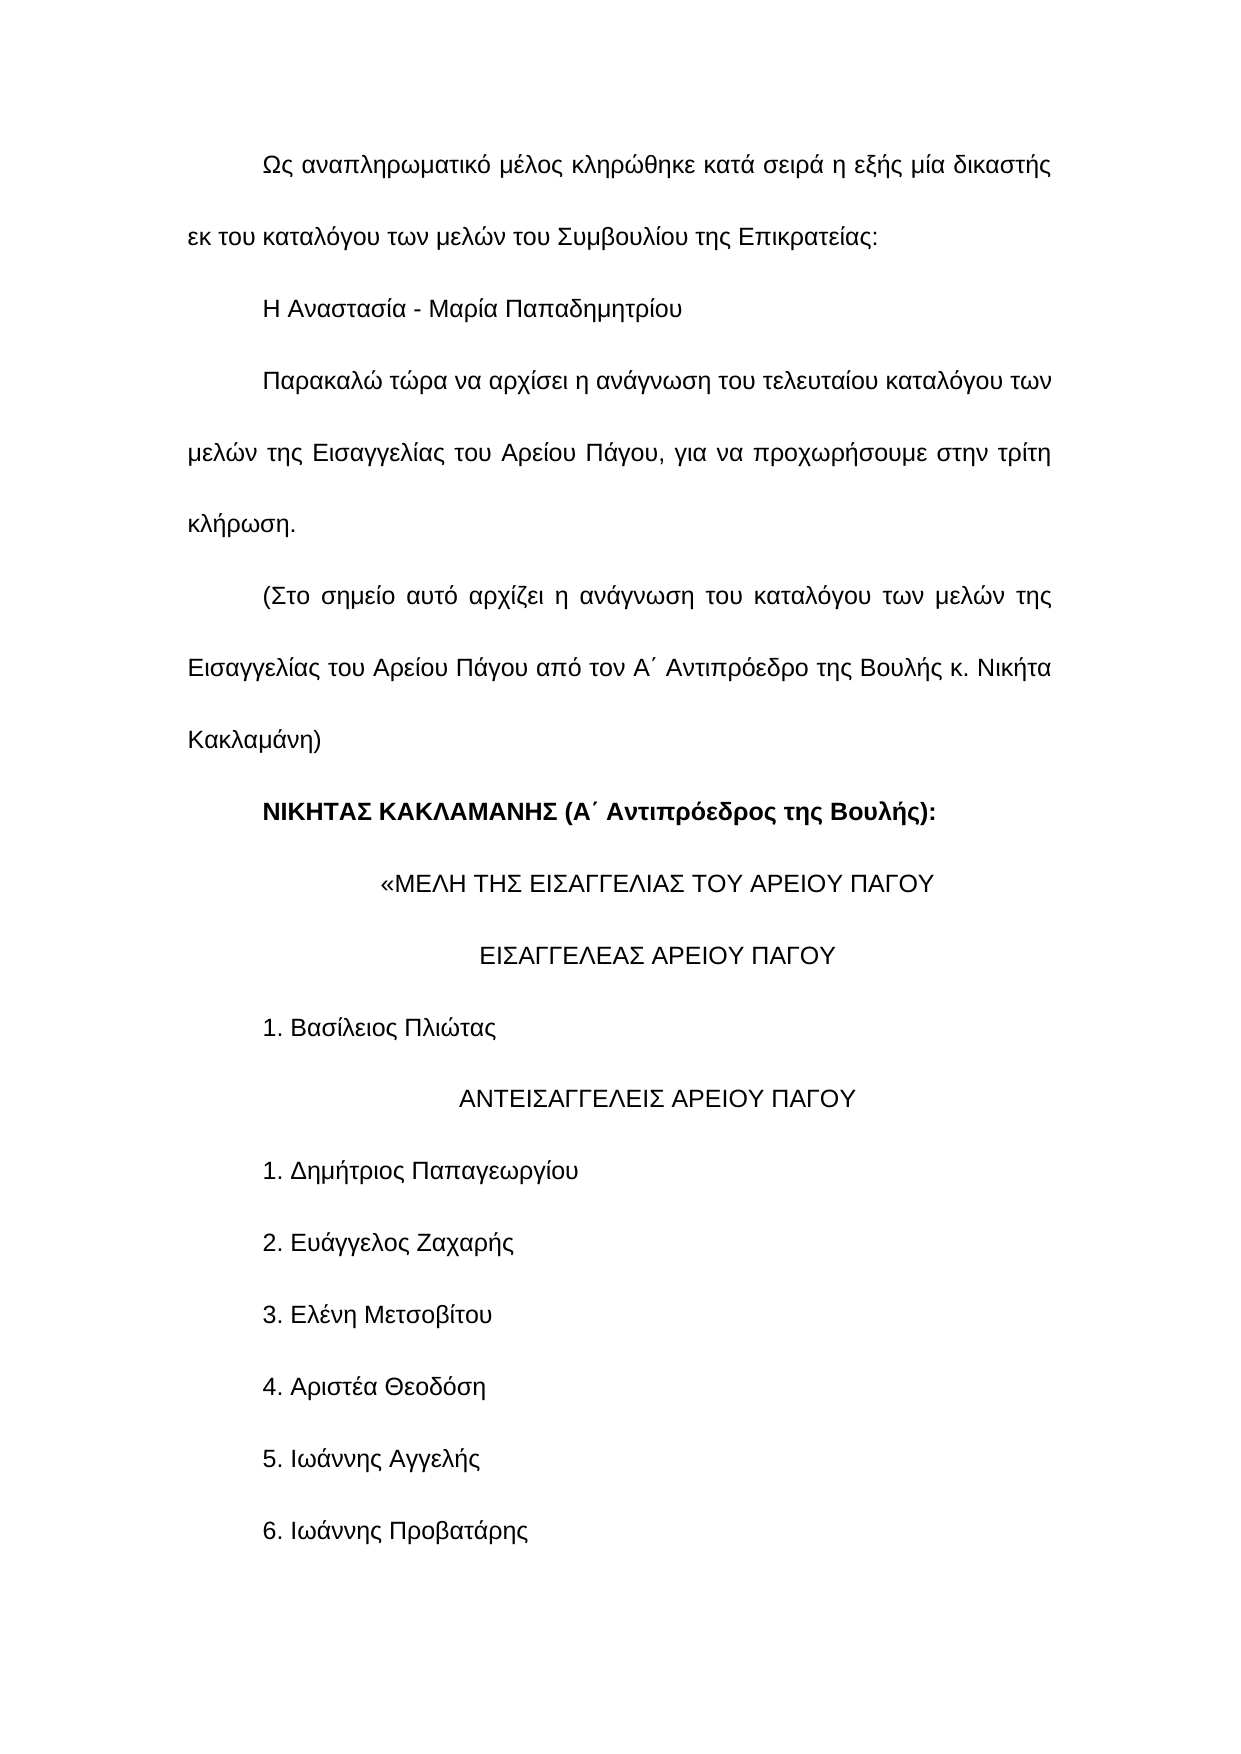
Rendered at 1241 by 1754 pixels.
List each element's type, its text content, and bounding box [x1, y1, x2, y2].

text 1. Δημήτριος Παπαγεωργίου [187, 1156, 1053, 1185]
text Η Αναστασία - Μαρία Παπαδημητρίου [187, 294, 1053, 322]
text ΑΝΤΕΙΣΑΓΓΕΛΕΙΣ ΑΡΕΙΟΥ ΠΑΓΟΥ [187, 1084, 1053, 1113]
text 4. Αριστέα Θεοδόση [187, 1372, 1053, 1401]
text Ως αναπληρωματικό μέλος κληρώθηκε κατά σειρά η εξής μία δικαστής εκ του καταλόγου των μελών του Συμβουλίου της Επικρατείας: [187, 150, 1053, 251]
text Παρακαλώ τώρα να αρχίσει η ανάγνωση του τελευταίου καταλόγου των μελών της Εισαγγελίας του Αρείου Πάγου, για να προχωρήσουμε στην τρίτη κλήρωση. [187, 366, 1053, 538]
text 5. Ιωάννης Αγγελής [187, 1444, 1053, 1472]
text 3. Ελένη Μετσοβίτου [187, 1300, 1053, 1329]
text 1. Βασίλειος Πλιώτας [187, 1012, 1053, 1041]
text ΝΙΚΗΤΑΣ ΚΑΚΛΑΜΑΝΗΣ (Α΄ Αντιπρόεδρος της Βουλής): [187, 797, 1053, 826]
text 2. Ευάγγελος Ζαχαρής [187, 1228, 1053, 1257]
text (Στο σημείο αυτό αρχίζει η ανάγνωση του καταλόγου των μελών της Εισαγγελίας του Αρείου Πάγου από τον Α΄ Αντιπρόεδρο της Βουλής κ. Νικήτα Κακλαμάνη) [187, 581, 1053, 754]
text 6. Ιωάννης Προβατάρης [187, 1516, 1053, 1544]
text ΕΙΣΑΓΓΕΛΕΑΣ ΑΡΕΙΟΥ ΠΑΓΟΥ [187, 941, 1053, 969]
text «ΜΕΛΗ ΤΗΣ ΕΙΣΑΓΓΕΛΙΑΣ ΤΟΥ ΑΡΕΙΟΥ ΠΑΓΟΥ [187, 869, 1053, 897]
